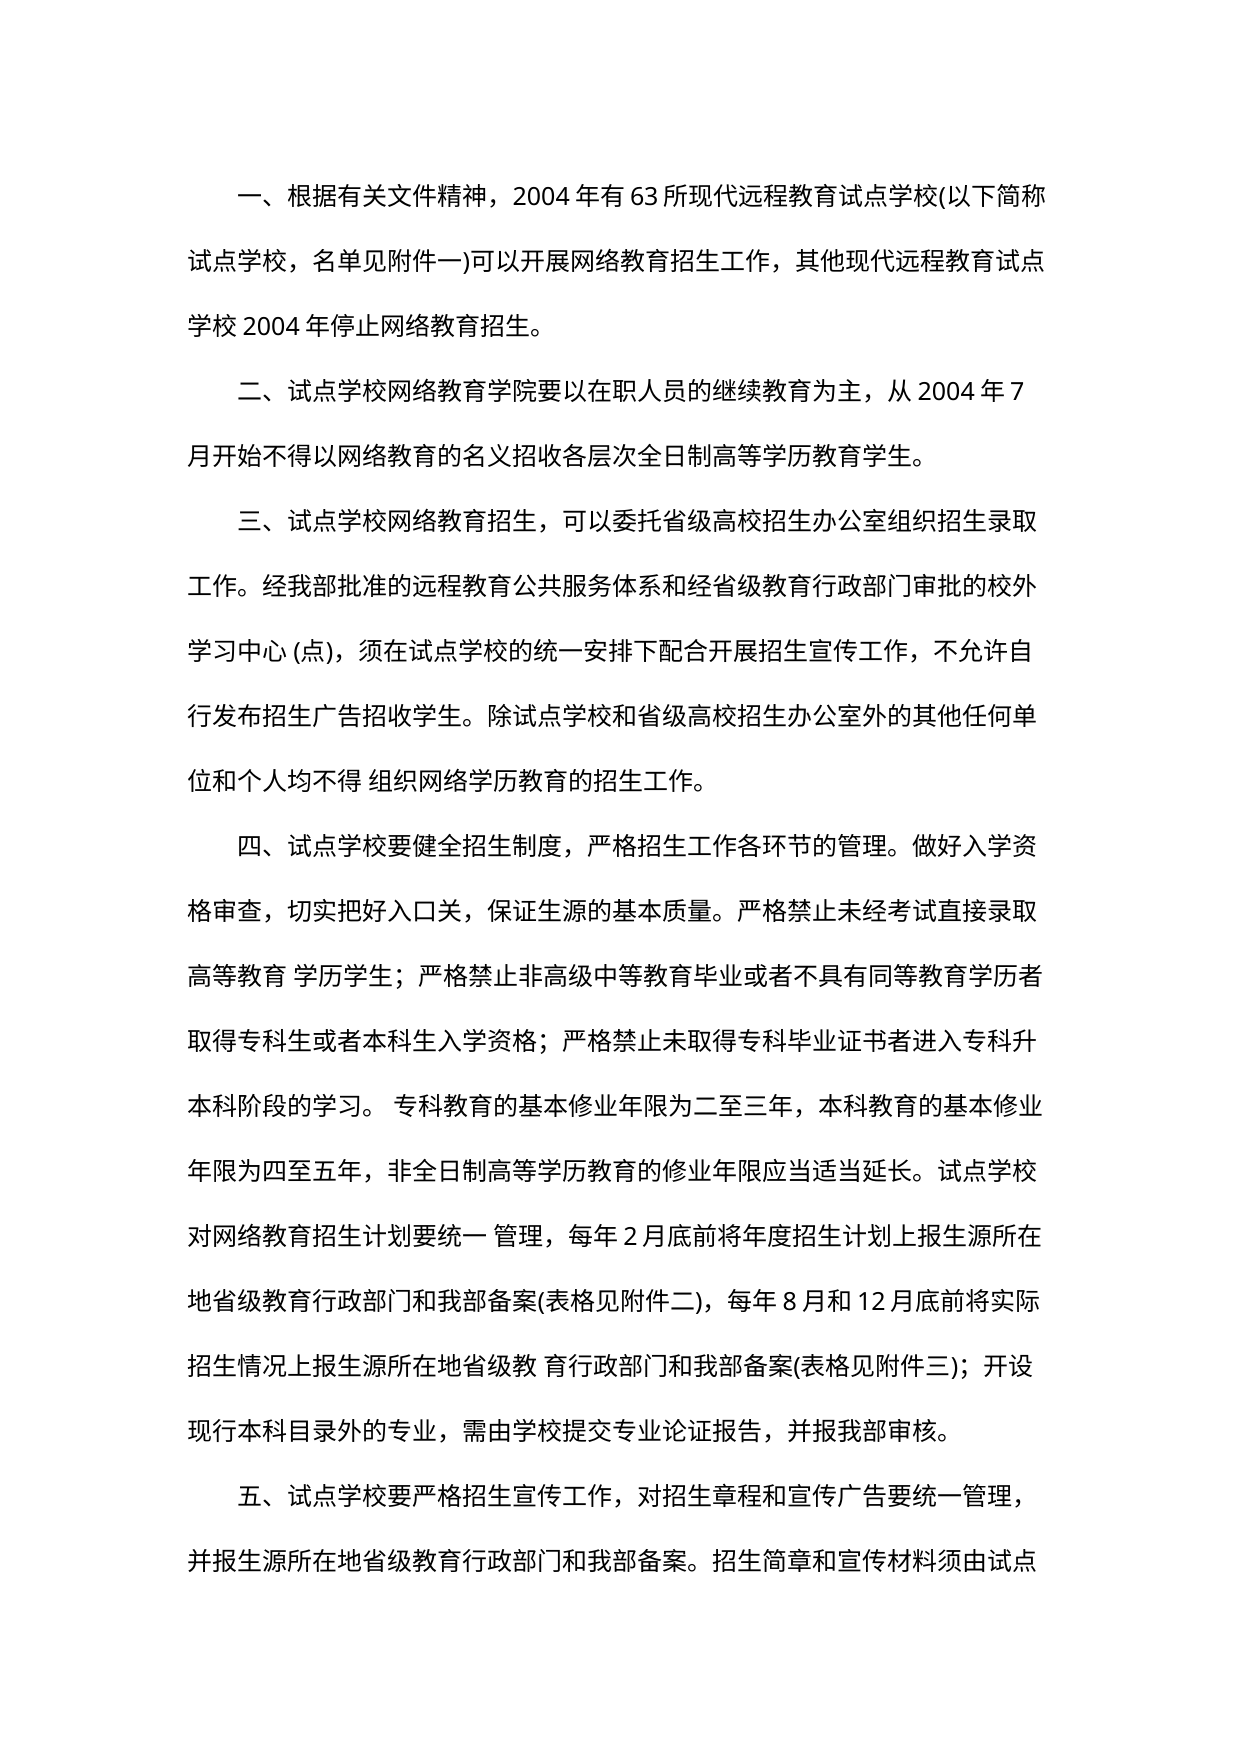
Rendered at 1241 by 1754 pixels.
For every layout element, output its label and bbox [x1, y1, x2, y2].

text [187, 162, 1053, 1592]
